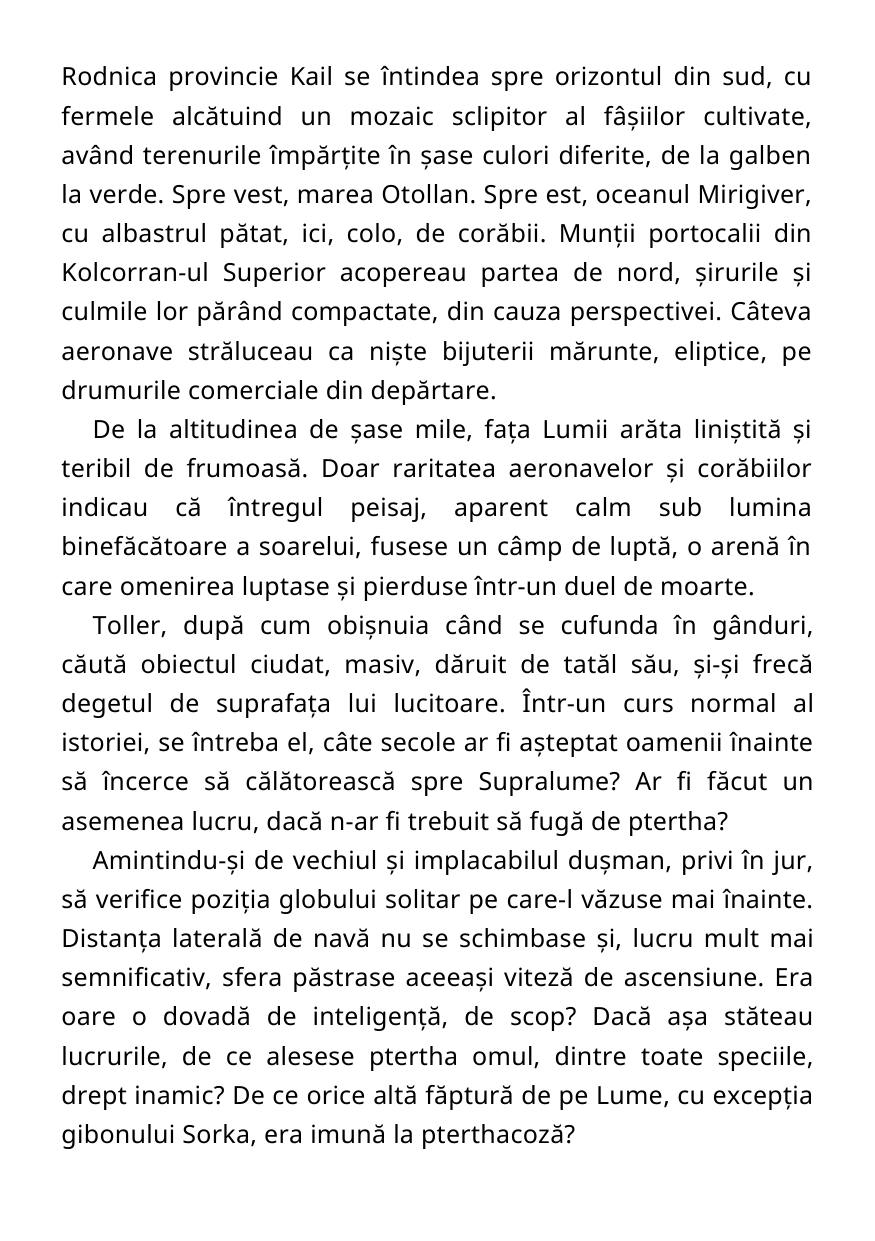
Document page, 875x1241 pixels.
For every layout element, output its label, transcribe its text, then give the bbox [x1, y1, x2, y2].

text De la altitudinea de şase mile, faţa Lumii arăta liniştită şi teribil de frumoasă. Doar raritatea aeronavelor şi corăbiilor indicau că întregul peisaj, aparent calm sub lumina binefăcătoare a soarelui, fusese un câmp de luptă, o arenă în care omenirea luptase şi pierduse într-un duel de moarte. [61, 412, 813, 602]
text Toller, după cum obişnuia când se cufunda în gânduri, căută obiectul ciudat, masiv, dăruit de tatăl său, şi-şi frecă degetul de suprafaţa lui lucitoare. Într-un curs normal al istoriei, se întreba el, câte secole ar fi aşteptat oamenii înainte să încerce să călătorească spre Supralume? Ar fi făcut un asemenea lucru, dacă n-ar fi trebuit să fugă de ptertha? [61, 607, 815, 837]
text Amintindu-şi de vechiul şi implacabilul duşman, privi în jur, să verifice poziţia globului solitar pe care-l văzuse mai înainte. Distanţa laterală de navă nu se schimbase şi, lucru mult mai semnificativ, sfera păstrase aceeaşi viteză de ascensiune. Era oare o dovadă de inteligenţă, de scop? Dacă aşa stăteau lucrurile, de ce alesese ptertha omul, dintre toate speciile, drept inamic? De ce orice altă făptură de pe Lume, cu excepţia gibonului Sorka, era imună la pterthacoză? [61, 842, 815, 1151]
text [61, 59, 813, 406]
